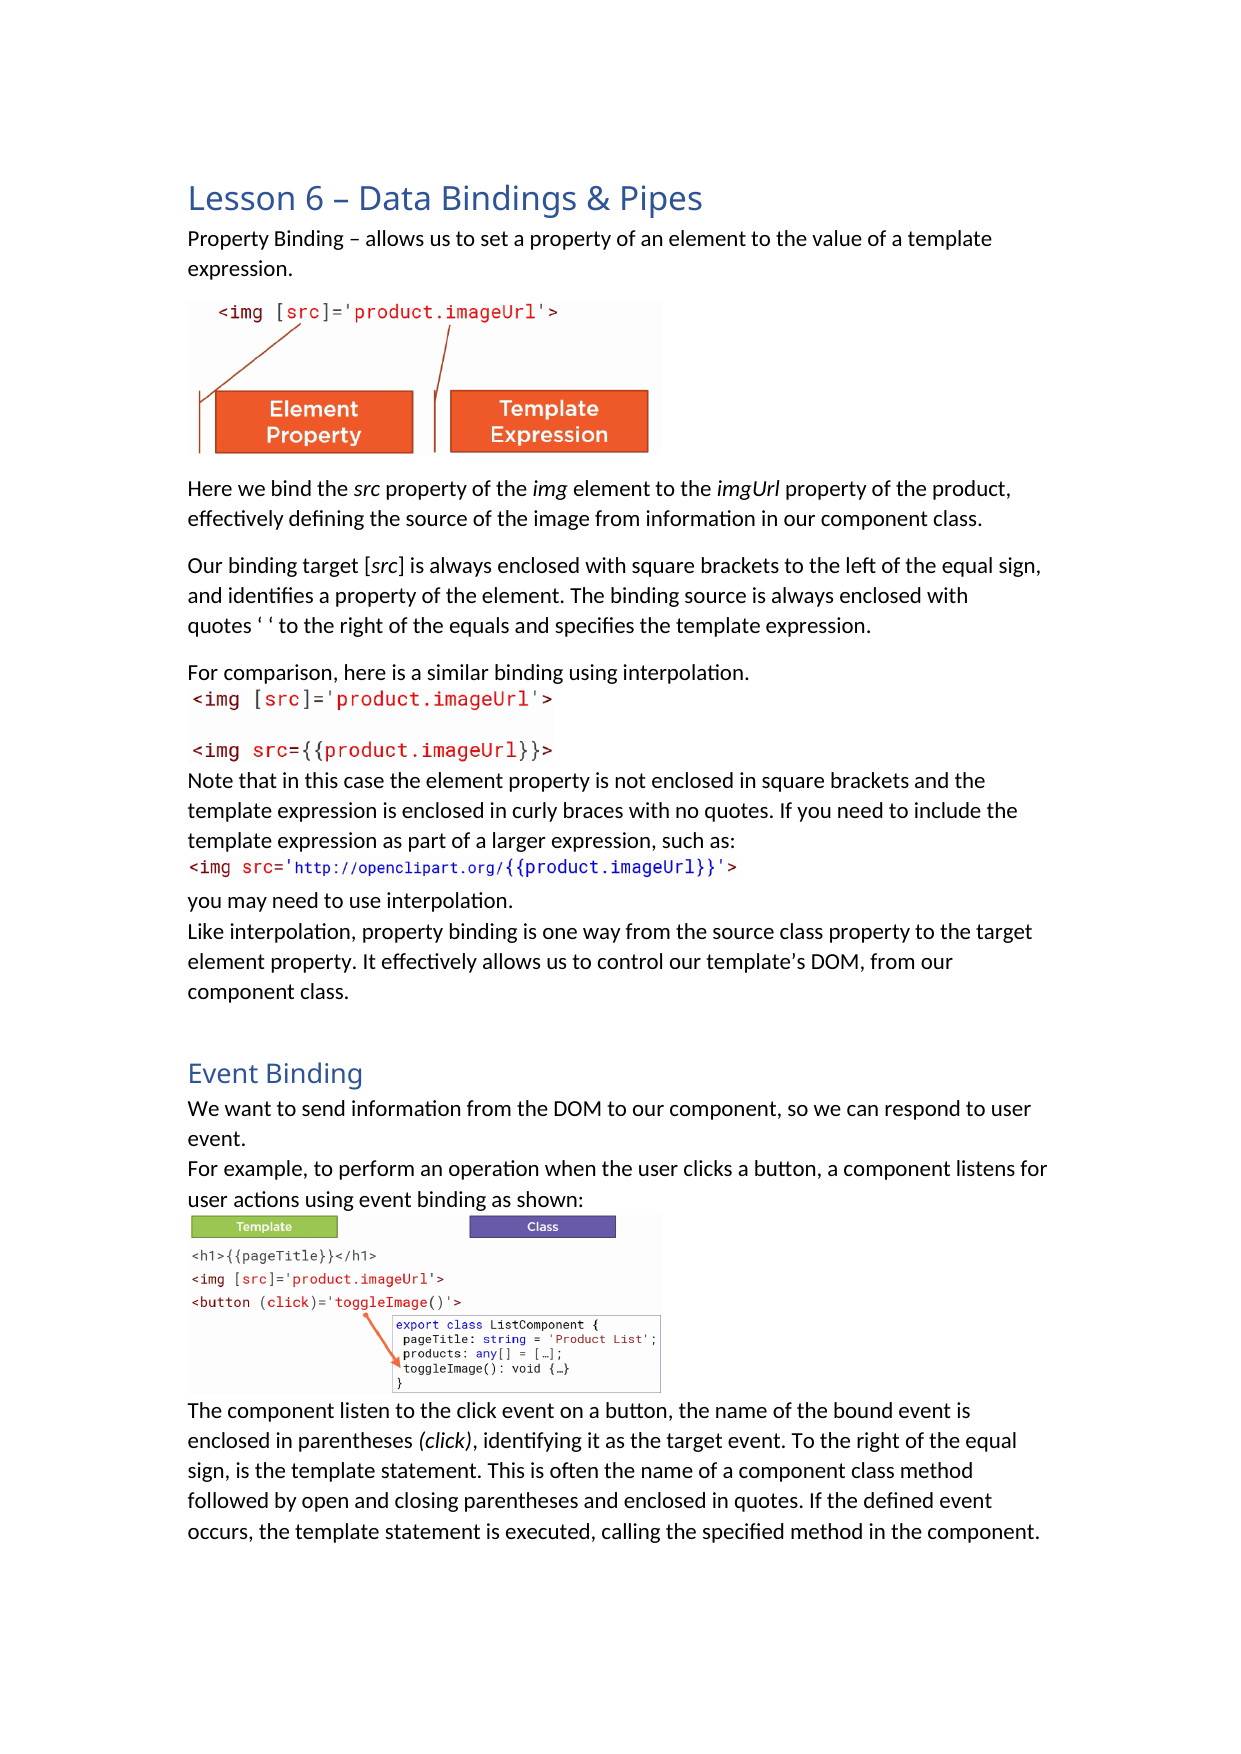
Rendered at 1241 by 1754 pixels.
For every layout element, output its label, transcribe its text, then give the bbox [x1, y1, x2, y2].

text Here we bind the src property of the img element to the imgUrl property of the product, effectively defining the source of the image from information in our component class. [187, 474, 1053, 532]
picture [187, 688, 554, 764]
text Our binding target [src] is always enclosed with square brackets to the left of the equal sign, and identifies a property of the element. The binding source is always enclosed with quotes ‘ ‘ to the right of the equals and specifies the template expression. [187, 551, 1053, 639]
picture [187, 1215, 663, 1394]
subtitle Event Binding [187, 1054, 1053, 1091]
picture [187, 856, 738, 878]
text Property Binding – allows us to set a property of an element to the value of a template expression. [187, 224, 1053, 282]
picture [187, 301, 663, 455]
text For comparison, here is a similar binding using interpolation. Note that in this case the element property is not enclosed in square brackets and the template expression is enclosed in curly braces with no quotes. If you need to include the template expression as part of a larger expression, such as: you may need to use interpolation. Like interpolation, property binding is one way from the source class property to the target element property. It effectively allows us to control our template’s DOM, from our component class. [187, 658, 1053, 1036]
subtitle Lesson 6 – Data Bindings & Pipes [187, 175, 1053, 220]
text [187, 1094, 1053, 1545]
